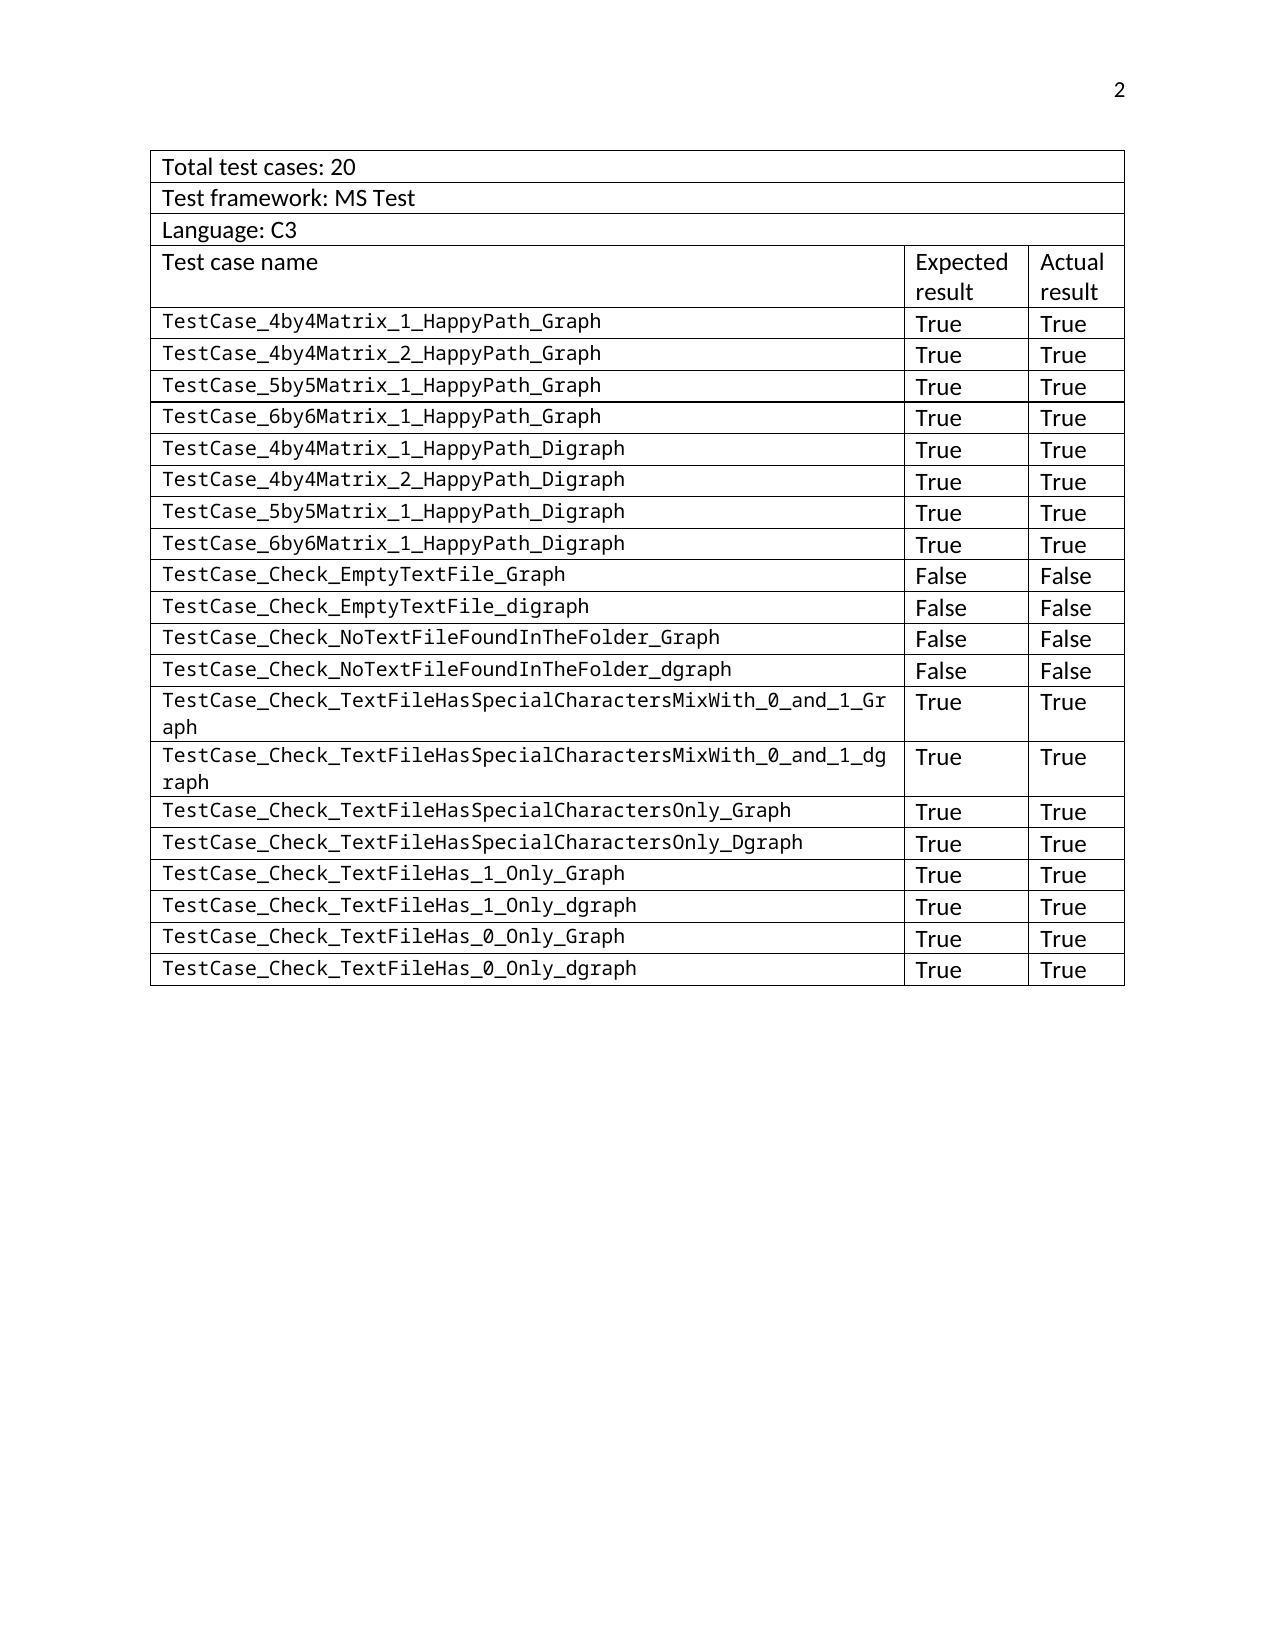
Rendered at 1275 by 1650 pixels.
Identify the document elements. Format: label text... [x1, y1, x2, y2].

table_cell True [1029, 434, 1124, 464]
table_header Total test cases: 20 [151, 151, 1124, 182]
table_cell True [1029, 497, 1124, 528]
table_cell TestCase_Check_TextFileHasSpecialCharactersOnly_Dgraph [151, 828, 904, 859]
table_cell TestCase_4by4Matrix_1_HappyPath_Digraph [151, 434, 904, 464]
table_cell True [905, 371, 1028, 401]
table_cell Actual result [1029, 246, 1124, 307]
table_cell True [1029, 308, 1124, 338]
table_cell True [1029, 403, 1124, 433]
table_cell True [1029, 954, 1124, 985]
table_cell True [1029, 466, 1124, 496]
table_cell True [1029, 371, 1124, 401]
table_cell TestCase_Check_TextFileHasSpecialCharactersOnly_Graph [151, 797, 904, 827]
table_cell TestCase_Check_TextFileHas_1_Only_dgraph [151, 891, 904, 922]
table_cell True [1029, 828, 1124, 859]
table_cell True [905, 860, 1028, 890]
table_cell True [1029, 339, 1124, 370]
table_cell True [1029, 687, 1124, 741]
table_cell True [905, 828, 1028, 859]
table_cell Language: C3 [151, 214, 1124, 245]
table_cell TestCase_Check_EmptyTextFile_digraph [151, 592, 904, 622]
table_cell True [905, 434, 1028, 464]
table_cell True [905, 954, 1028, 985]
table_cell False [1029, 624, 1124, 654]
table_cell True [1029, 529, 1124, 559]
table_cell True [905, 497, 1028, 528]
table_cell True [905, 891, 1028, 922]
table_cell TestCase_Check_TextFileHas_0_Only_dgraph [151, 954, 904, 985]
table_cell False [1029, 655, 1124, 686]
table_cell TestCase_6by6Matrix_1_HappyPath_Graph [151, 403, 904, 433]
table_cell True [905, 529, 1028, 559]
table_cell TestCase_5by5Matrix_1_HappyPath_Digraph [151, 497, 904, 528]
table_cell False [905, 560, 1028, 591]
table_cell True [905, 403, 1028, 433]
table_cell True [1029, 923, 1124, 953]
table_cell True [905, 687, 1028, 741]
table_cell TestCase_4by4Matrix_2_HappyPath_Graph [151, 339, 904, 370]
table_cell TestCase_Check_TextFileHas_1_Only_Graph [151, 860, 904, 890]
table_cell False [905, 655, 1028, 686]
table_cell True [1029, 742, 1124, 796]
table_cell Expected result [905, 246, 1028, 307]
table_cell TestCase_5by5Matrix_1_HappyPath_Graph [151, 371, 904, 401]
table_cell Test framework: MS Test [151, 183, 1124, 213]
table_cell True [905, 797, 1028, 827]
table_cell TestCase_Check_TextFileHasSpecialCharactersMixWith_0_and_1_Graph [151, 687, 904, 741]
table_cell True [1029, 860, 1124, 890]
table_cell True [1029, 797, 1124, 827]
table_cell True [1029, 891, 1124, 922]
table_cell Test case name [151, 246, 904, 307]
table_cell TestCase_Check_TextFileHasSpecialCharactersMixWith_0_and_1_dgraph [151, 742, 904, 796]
table_cell TestCase_4by4Matrix_1_HappyPath_Graph [151, 308, 904, 338]
table_cell True [905, 742, 1028, 796]
table_cell True [905, 308, 1028, 338]
table_cell True [905, 339, 1028, 370]
table_cell False [905, 592, 1028, 622]
table_cell True [905, 466, 1028, 496]
table_cell TestCase_Check_NoTextFileFoundInTheFolder_Graph [151, 624, 904, 654]
table_cell False [1029, 592, 1124, 622]
table_cell True [905, 923, 1028, 953]
table_cell TestCase_Check_EmptyTextFile_Graph [151, 560, 904, 591]
table_cell TestCase_Check_NoTextFileFoundInTheFolder_dgraph [151, 655, 904, 686]
table_cell TestCase_Check_TextFileHas_0_Only_Graph [151, 923, 904, 953]
table_cell False [905, 624, 1028, 654]
table_cell TestCase_4by4Matrix_2_HappyPath_Digraph [151, 466, 904, 496]
table_cell False [1029, 560, 1124, 591]
table_cell TestCase_6by6Matrix_1_HappyPath_Digraph [151, 529, 904, 559]
